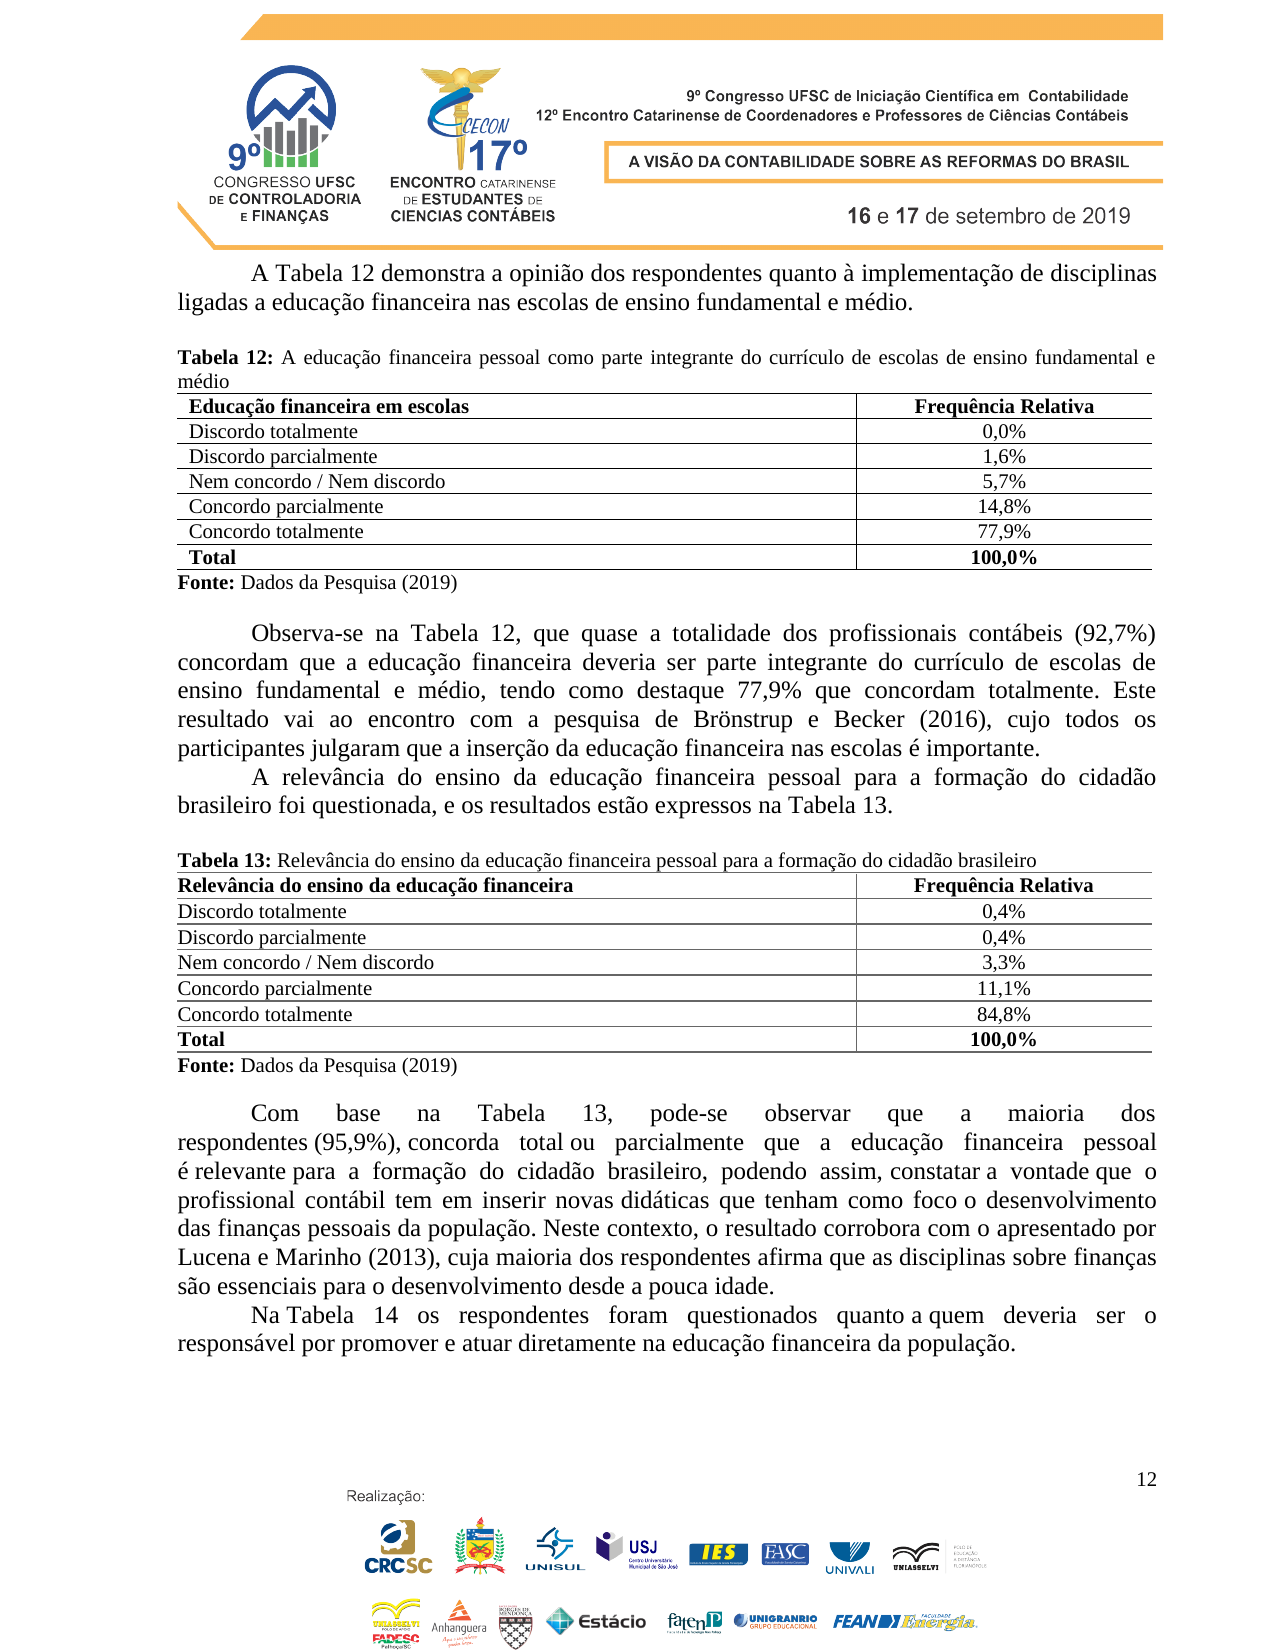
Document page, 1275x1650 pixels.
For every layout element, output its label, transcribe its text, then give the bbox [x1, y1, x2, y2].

table_header Frequência Relativa [857, 394, 1152, 418]
text Fonte: Dados da Pesquisa (2019) [177, 570, 1157, 594]
table_cell 77,9% [857, 520, 1152, 543]
table_header Relevância do ensino da educação financeira [177, 873, 856, 897]
text Fonte: Dados da Pesquisa (2019) [177, 1053, 1157, 1077]
text Com base na Tabela 13, pode-se observar que a maioria dos respondentes (95,9%), concorda total ou parcialmente que a educação financeira pessoal é relevante para a formação do cidadão brasileiro, podendo assim, constatar a vontade que o profissional contábil tem em inserir novas didáticas que tenham como foco o desenvolvimento das finanças pessoais da população. Neste contexto, o resultado corrobora com o apresentado por Lucena e Marinho (2013), cuja maioria dos respondentes afirma que as disciplinas sobre finanças são essenciais para o desenvolvimento desde a pouca idade. [177, 1098, 1157, 1300]
text Tabela 12: A educação financeira pessoal como parte integrante do currículo de escolas de ensino fundamental e médio [177, 345, 1157, 393]
text Observa-se na Tabela 12, que quase a totalidade dos profissionais contábeis (92,7%) concordam que a educação financeira deveria ser parte integrante do currículo de escolas de ensino fundamental e médio, tendo como destaque 77,9% que concordam totalmente. Este resultado vai ao encontro com a pesquisa de Brönstrup e Becker (2016), cujo todos os participantes julgaram que a inserção da educação financeira nas escolas é importante. [177, 618, 1157, 762]
table_cell Total [177, 1027, 856, 1051]
text Na Tabela 14 os respondentes foram questionados quanto a quem deveria ser o responsável por promover e atuar diretamente na educação financeira da população. [177, 1300, 1157, 1357]
table_cell Concordo totalmente [177, 520, 856, 543]
table_cell Concordo parcialmente [177, 976, 856, 1000]
table_cell Discordo totalmente [177, 899, 856, 923]
table_cell 0,0% [857, 419, 1152, 443]
table_cell Discordo totalmente [177, 419, 856, 443]
table_cell Total [177, 545, 856, 569]
table_cell 0,4% [857, 925, 1152, 949]
text A Tabela 12 demonstra a opinião dos respondentes quanto à implementação de disciplinas ligadas a educação financeira nas escolas de ensino fundamental e médio. [177, 259, 1157, 316]
table_header Frequência Relativa [857, 873, 1152, 897]
picture [347, 1490, 987, 1650]
table_header Educação financeira em escolas [177, 394, 856, 418]
table_cell Discordo parcialmente [177, 925, 856, 949]
table_cell 100,0% [857, 545, 1152, 569]
table_cell 100,0% [857, 1027, 1152, 1051]
table_cell 14,8% [857, 494, 1152, 518]
table_cell Nem concordo / Nem discordo [177, 469, 856, 493]
table_cell 0,4% [857, 899, 1152, 923]
text A relevância do ensino da educação financeira pessoal para a formação do cidadão brasileiro foi questionada, e os resultados estão expressos na Tabela 13. [177, 762, 1157, 819]
table_cell Concordo parcialmente [177, 494, 856, 518]
table_cell 11,1% [857, 976, 1152, 1000]
table_cell 1,6% [857, 444, 1152, 468]
table_cell 5,7% [857, 469, 1152, 493]
table_cell Concordo totalmente [177, 1002, 856, 1026]
table_cell 84,8% [857, 1002, 1152, 1026]
table_cell Discordo parcialmente [177, 444, 856, 468]
table_cell Nem concordo / Nem discordo [177, 950, 856, 974]
picture [177, 14, 1164, 259]
text Tabela 13: Relevância do ensino da educação financeira pessoal para a formação do cidadão brasileiro [177, 848, 1157, 872]
table_cell 3,3% [857, 950, 1152, 974]
